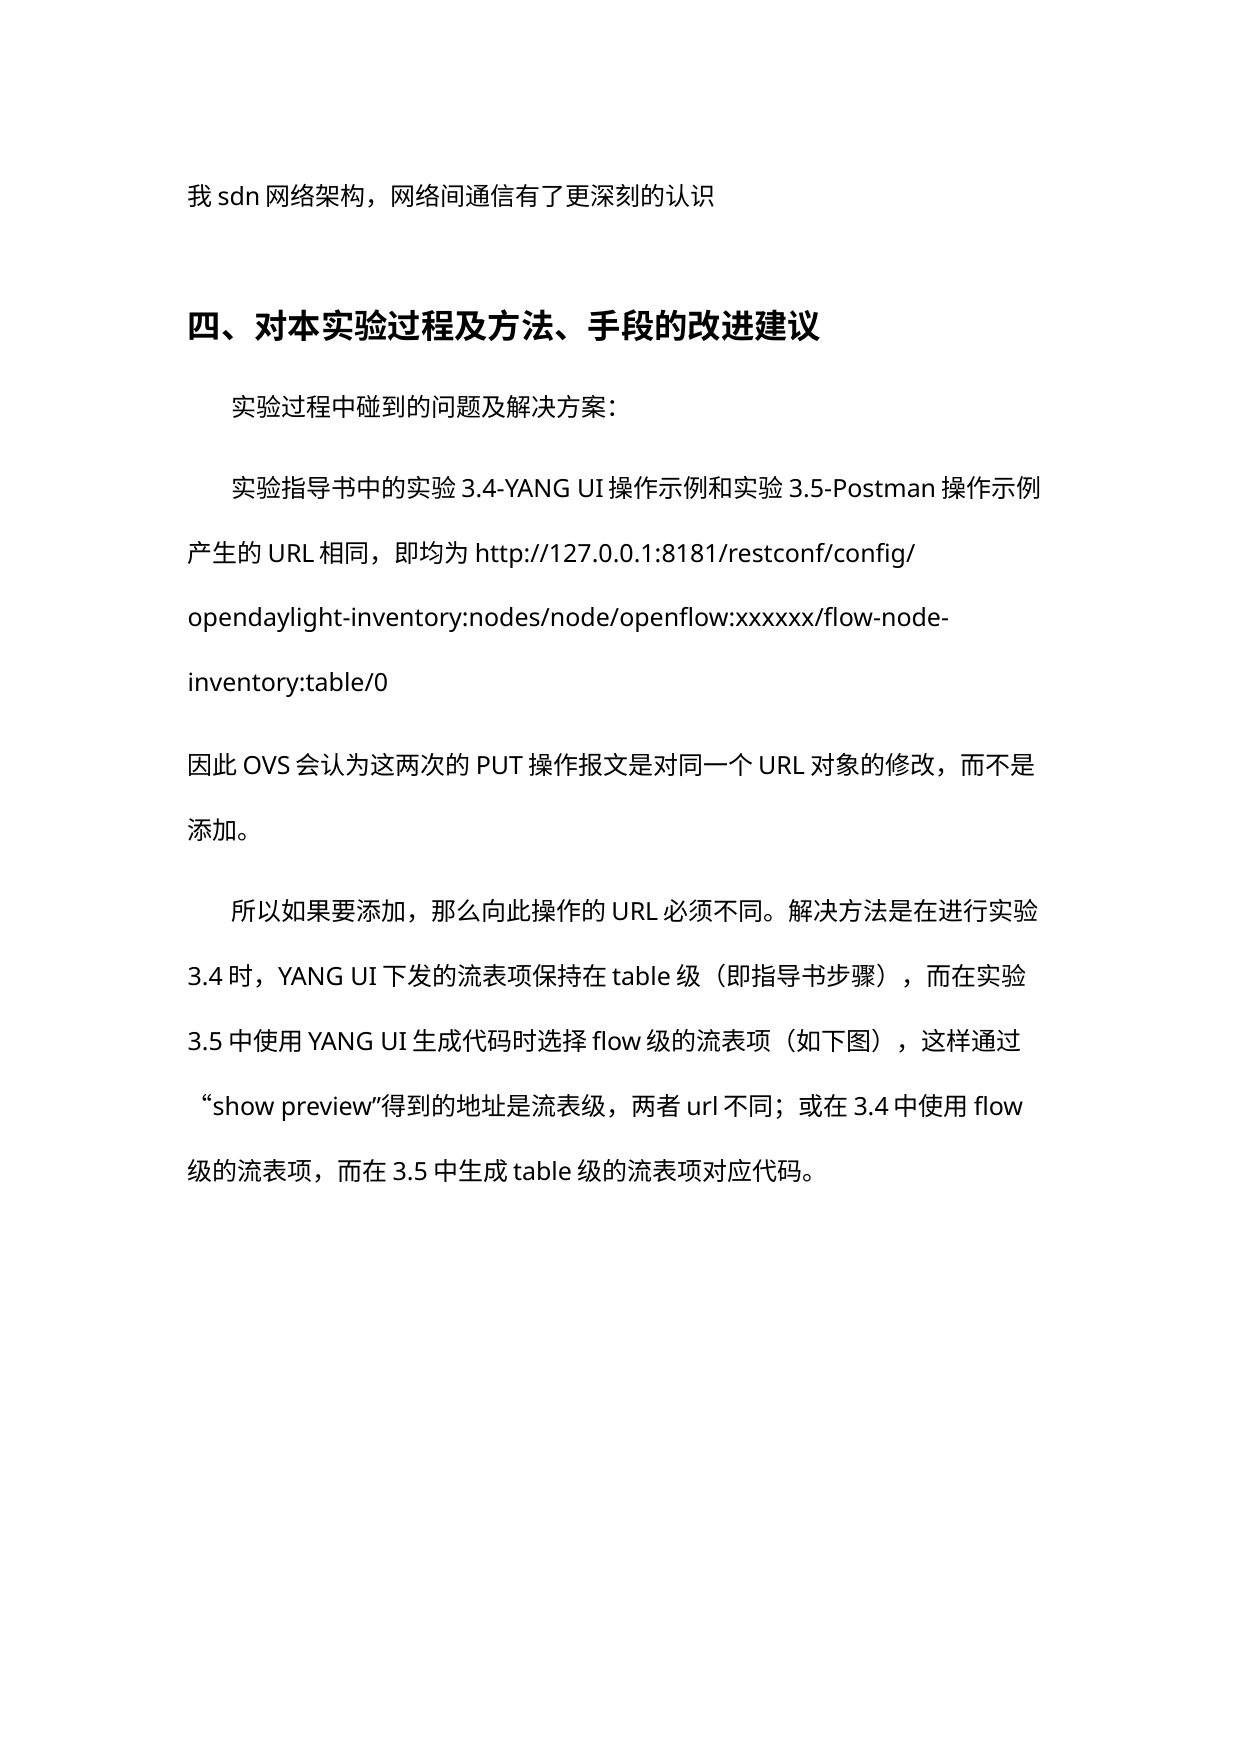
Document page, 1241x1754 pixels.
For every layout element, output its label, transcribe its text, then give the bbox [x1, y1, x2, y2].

text 实验指导书中的实验3.4-YANG UI操作示例和实验3.5-Postman操作示例产生的URL相同，即均为http://127.0.0.1:8181/restconf/config/opendaylight-inventory:nodes/node/openflow:xxxxxx/flow-node-inventory:table/0 [187, 454, 1053, 714]
text 实验过程中碰到的问题及解决方案： [187, 373, 1053, 438]
text 因此OVS会认为这两次的PUT操作报文是对同一个URL对象的修改，而不是添加。 [187, 731, 1053, 861]
text 四、对本实验过程及方法、手段的改进建议 [187, 292, 1053, 357]
text 所以如果要添加，那么向此操作的URL必须不同。解决方法是在进行实验3.4时，YANG UI下发的流表项保持在table级（即指导书步骤），而在实验3.5中使用YANG UI生成代码时选择flow级的流表项（如下图），这样通过“show preview”得到的地址是流表级，两者url不同；或在3.4中使用flow级的流表项，而在3.5中生成table级的流表项对应代码。 [187, 877, 1053, 1202]
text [187, 162, 1053, 227]
